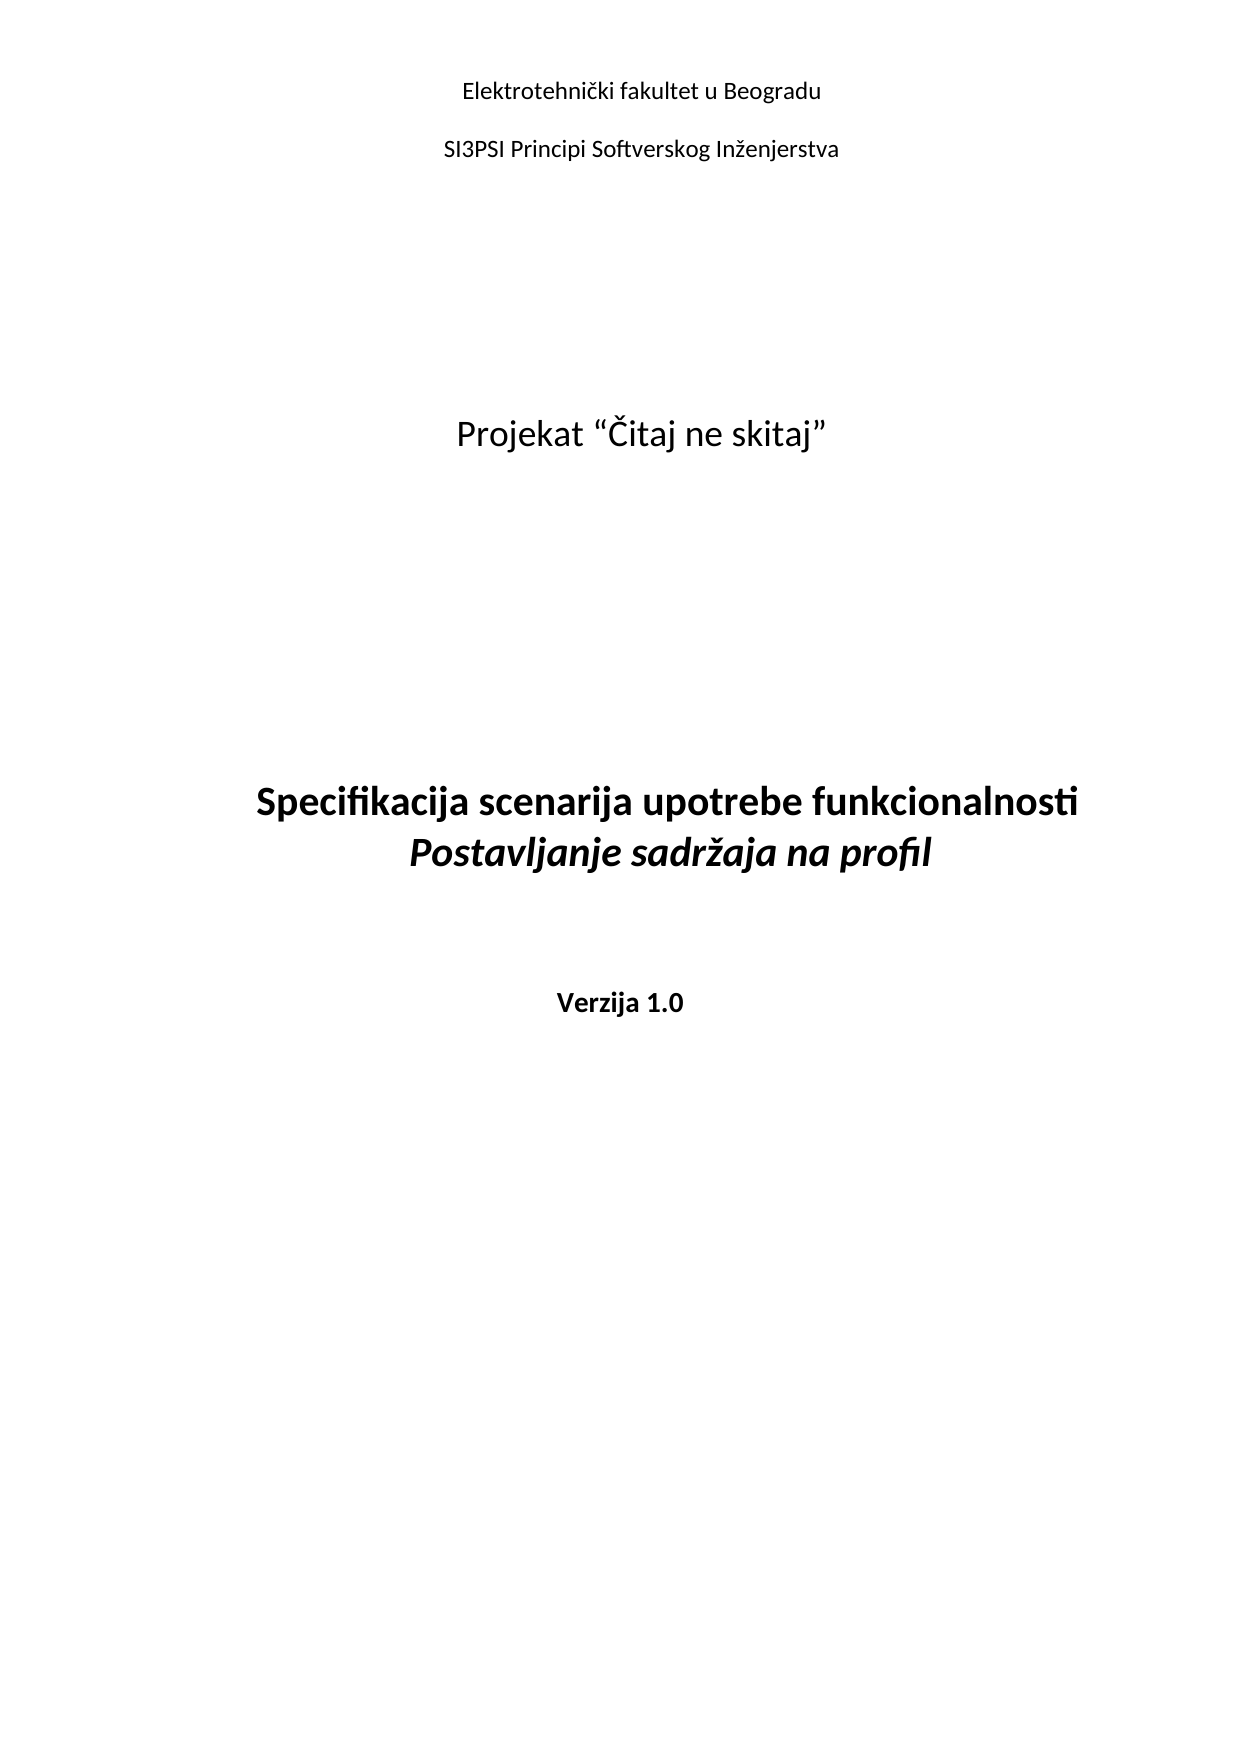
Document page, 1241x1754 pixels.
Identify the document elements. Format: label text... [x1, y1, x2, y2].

text SI3PSI Principi Softverskog Inženjerstva [118, 133, 1165, 163]
text Projekat “Čitaj ne skitaj” [118, 410, 1165, 456]
text Elektrotehnički fakultet u Beogradu [118, 75, 1165, 106]
text Specifikacija scenarija upotrebe funkcionalnosti Postavljanje sadržaja na profil [180, 775, 1165, 876]
text Verzija 1.0 [75, 984, 1165, 1020]
